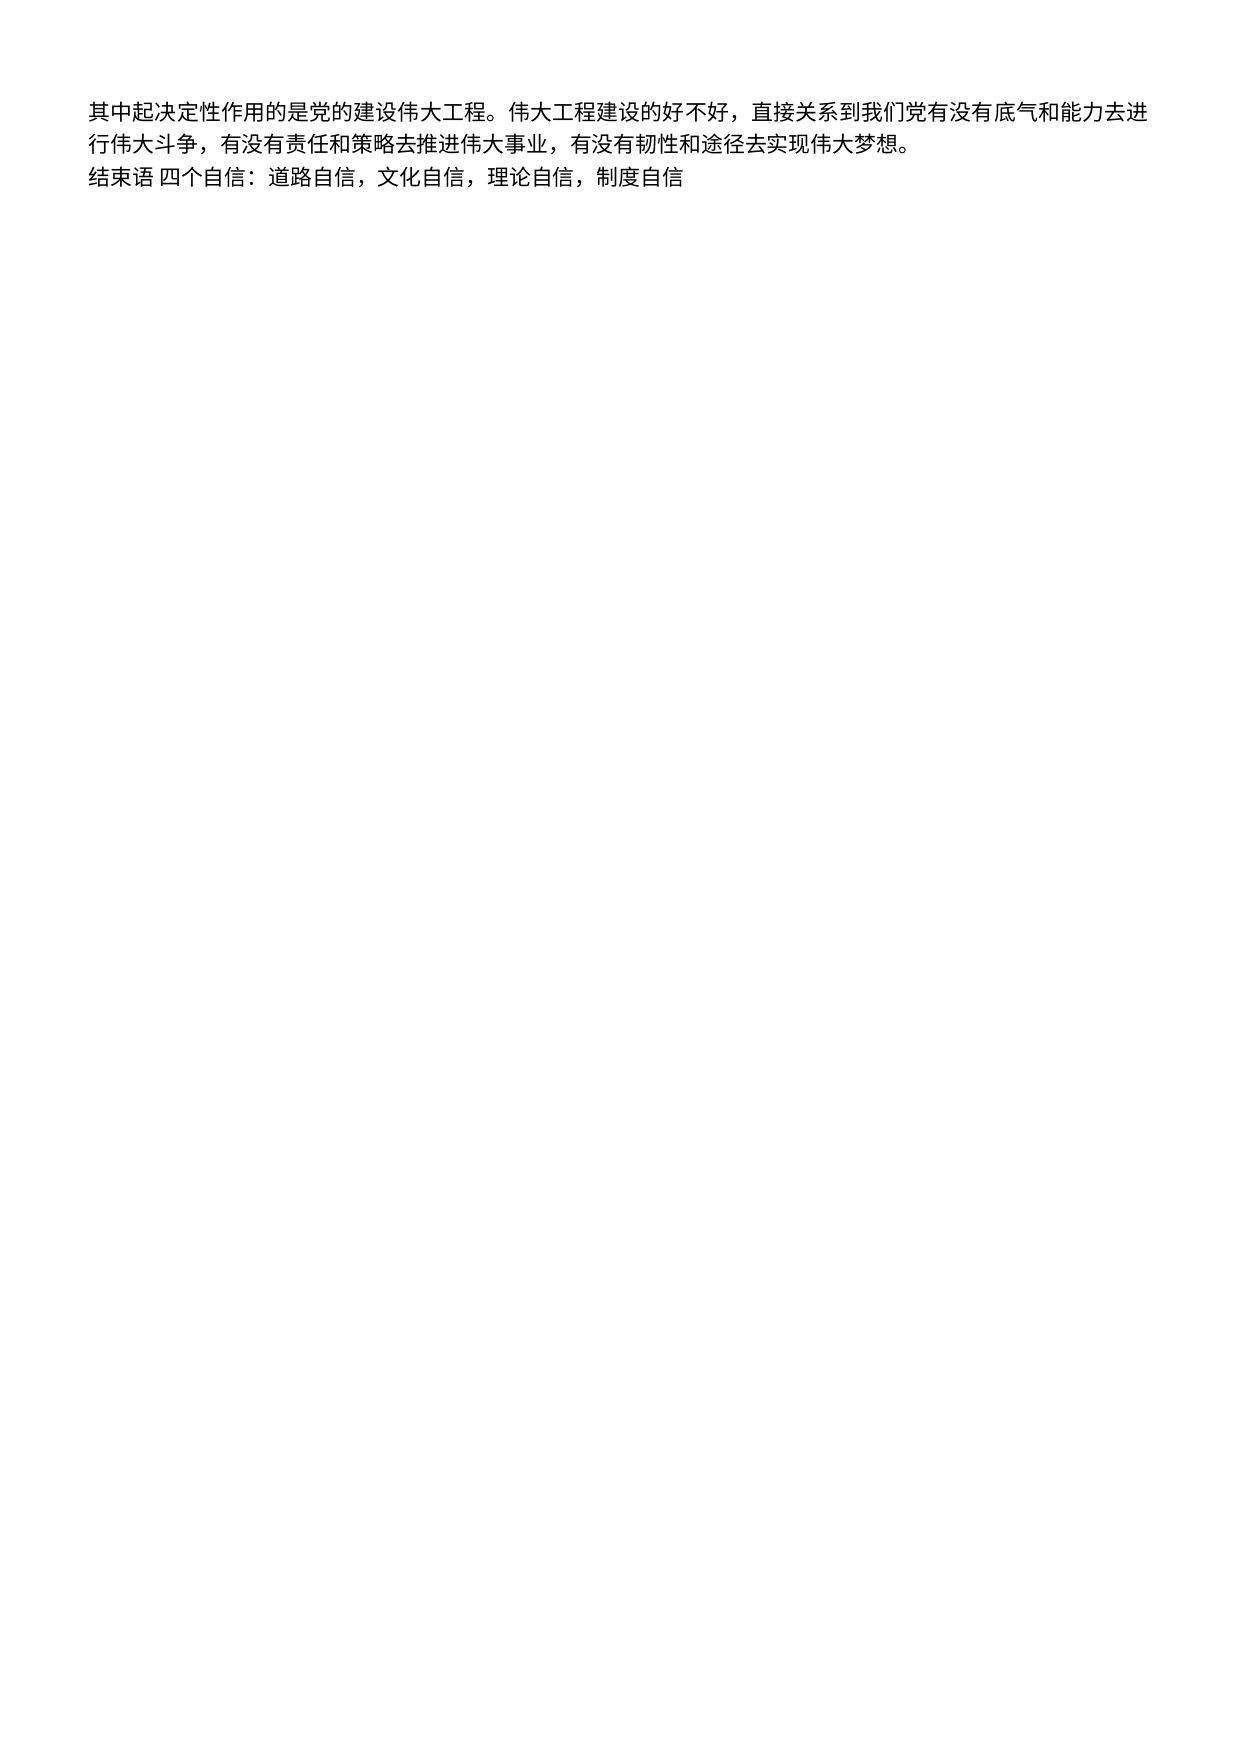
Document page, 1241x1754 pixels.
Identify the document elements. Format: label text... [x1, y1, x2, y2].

text 结束语 四个自信：道路自信，文化自信，理论自信，制度自信 [88, 159, 1152, 192]
text 其中起决定性作用的是党的建设伟大工程。伟大工程建设的好不好，直接关系到我们党有没有底气和能力去进行伟大斗争，有没有责任和策略去推进伟大事业，有没有韧性和途径去实现伟大梦想。 [88, 94, 1152, 159]
